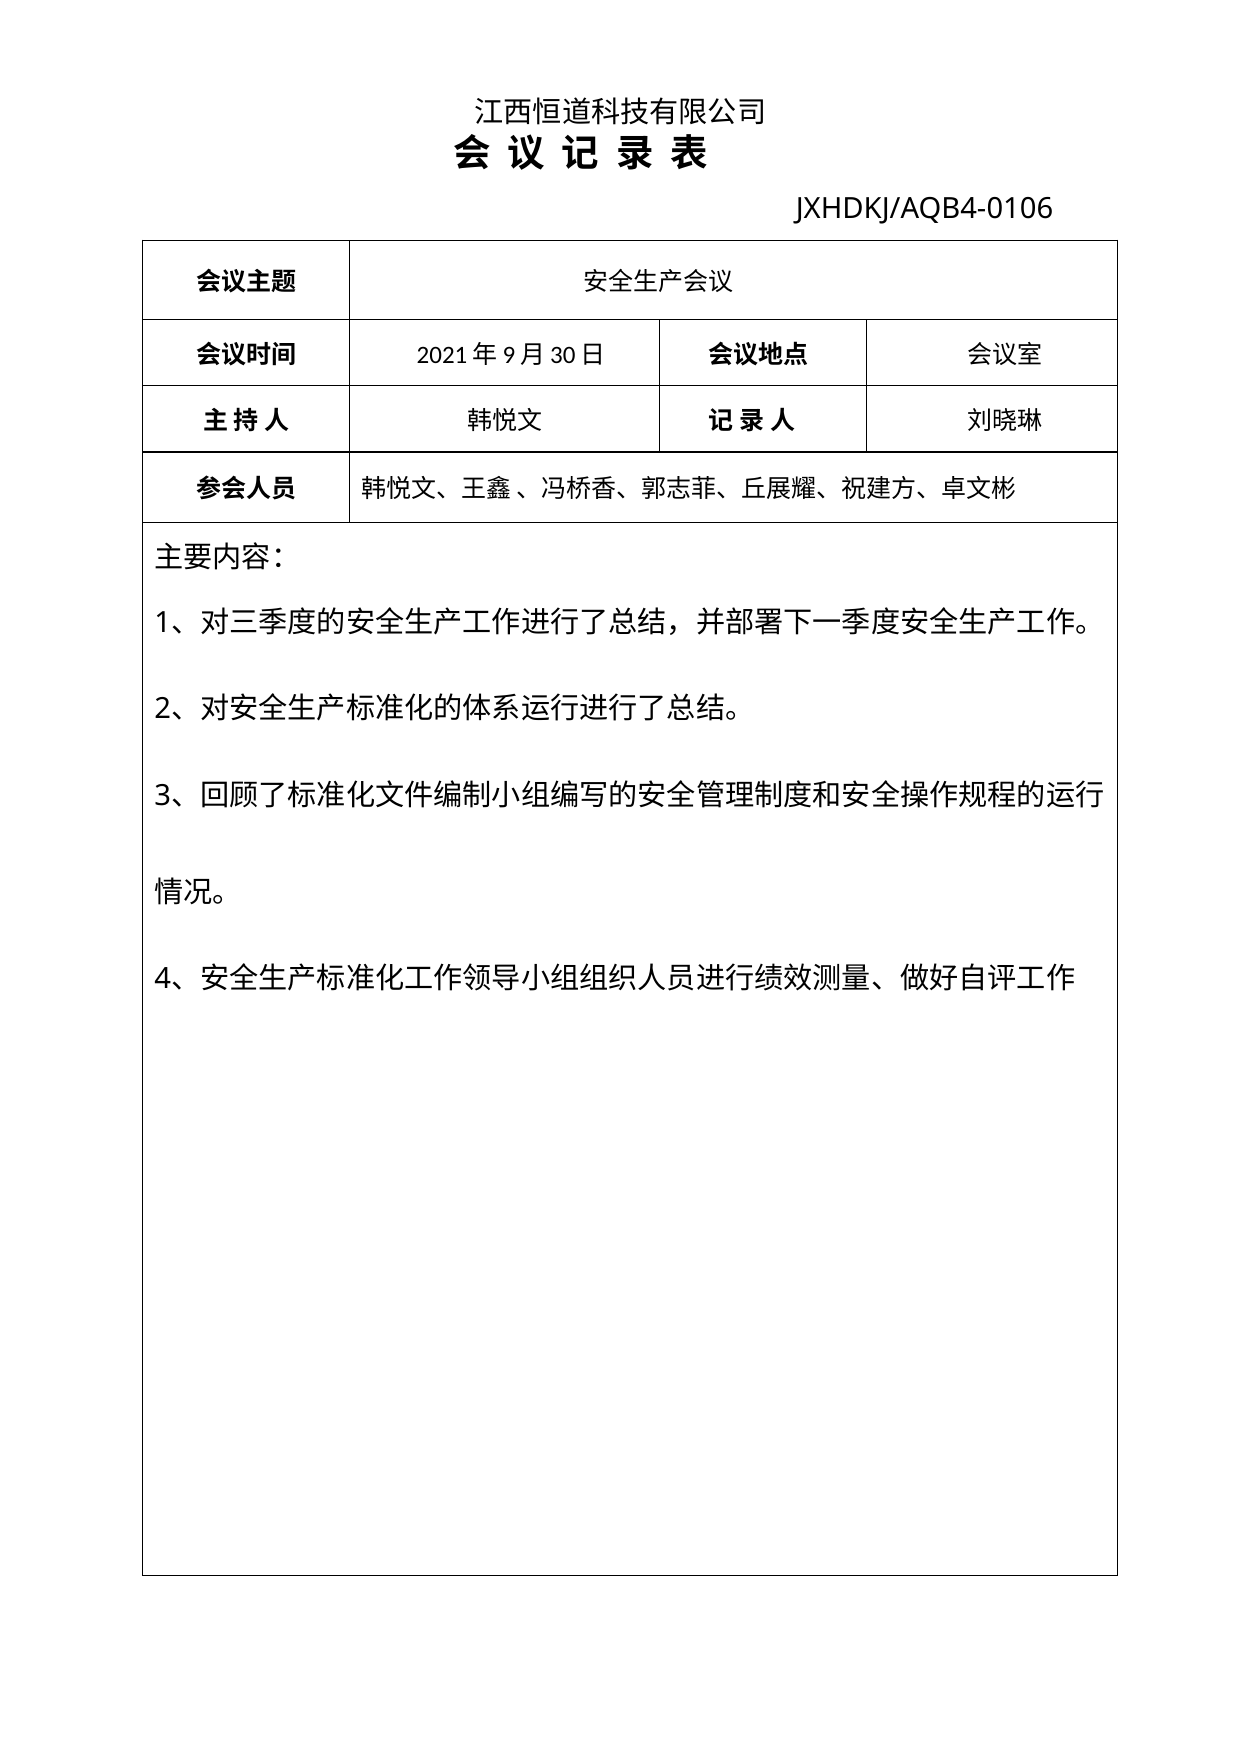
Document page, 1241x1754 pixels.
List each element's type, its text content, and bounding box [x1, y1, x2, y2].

text 会 议 记 录 表 [187, 133, 974, 174]
table_cell 韩悦文、王鑫 、冯桥香、郭志菲、丘展耀、祝建方、卓文彬 [350, 453, 1117, 522]
text JXHDKJ/AQB4-0106 [187, 174, 1053, 239]
table_cell 主要内容： 1、对三季度的安全生产工作进行了总结，并部署下一季度安全生产工作。 2、对安全生产标准化的体系运行进行了总结。 3、回顾了标准化文件编制小组编写的安全管理制度和安全操作规程的运行情况。 4、安全生产标准化工作领导小组组织人员进行绩效测量、做好自评工作 [143, 523, 1117, 1575]
table_cell 会议时间 [143, 320, 349, 385]
table_cell 记 录 人 [660, 386, 866, 451]
table_cell 会议室 [867, 320, 1117, 385]
table_cell 韩悦文 [350, 386, 659, 451]
table_cell 会议地点 [660, 320, 866, 385]
table_cell 2021年9月30日 [350, 320, 659, 385]
table_cell 主 持 人 [143, 386, 349, 451]
table_cell 刘晓琳 [867, 386, 1117, 451]
table_header 会议主题 [143, 241, 349, 319]
table_header 安全生产会议 [350, 241, 1117, 319]
table_cell 参会人员 [143, 453, 349, 522]
